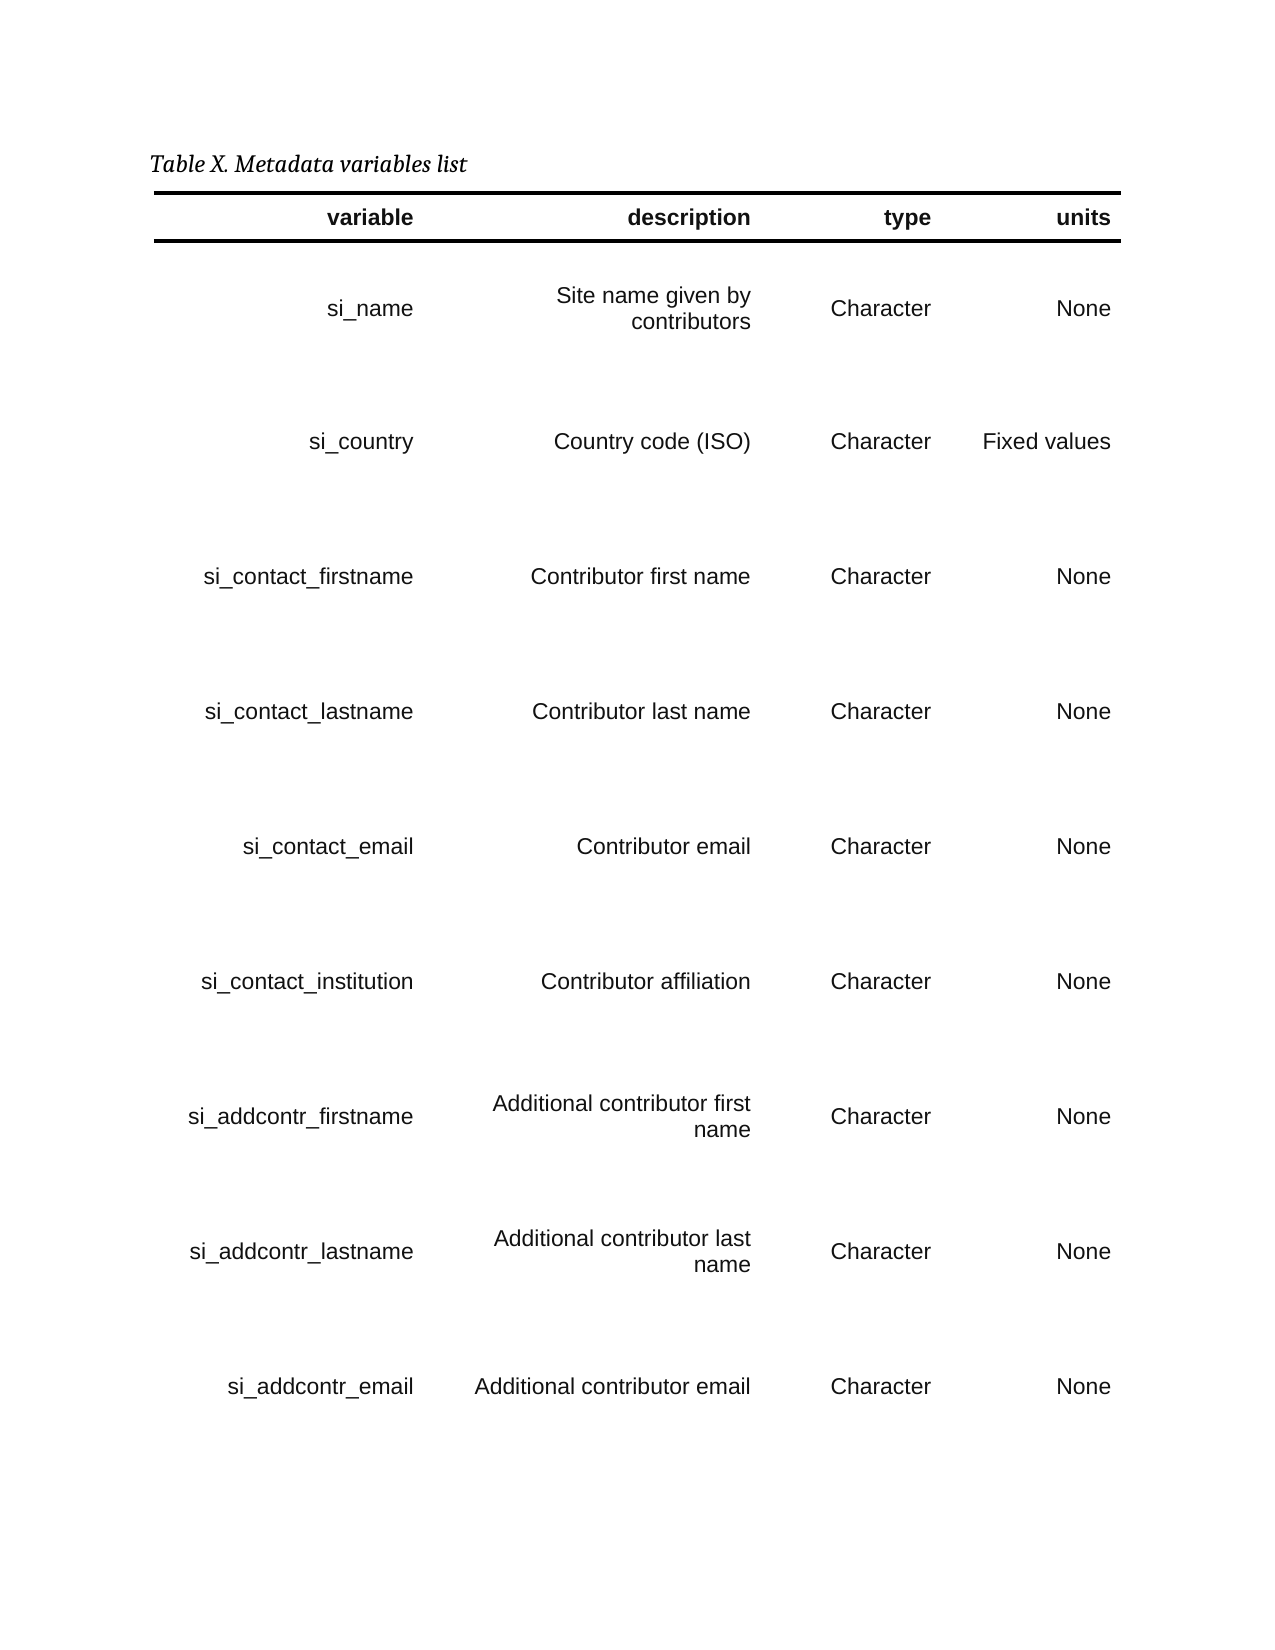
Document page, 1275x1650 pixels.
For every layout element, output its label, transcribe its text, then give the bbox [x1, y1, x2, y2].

table_cell Contributor affiliation [424, 914, 761, 1049]
table_cell Additional contributor first name [424, 1049, 761, 1184]
table_cell Character [761, 644, 941, 779]
table_cell Contributor last name [424, 644, 761, 779]
table_cell si_addcontr_email [154, 1319, 424, 1454]
table_cell Site name given by contributors [424, 243, 761, 374]
table_cell si_contact_email [154, 779, 424, 914]
table_cell si_name [154, 243, 424, 374]
table_cell Contributor email [424, 779, 761, 914]
table_cell si_contact_institution [154, 914, 424, 1049]
table_cell Character [761, 1049, 941, 1184]
table_cell Character [761, 509, 941, 644]
table_cell None [941, 779, 1121, 914]
table_cell None [941, 1319, 1121, 1454]
table_cell None [941, 914, 1121, 1049]
table_header units [941, 195, 1121, 239]
table_cell si_contact_firstname [154, 509, 424, 644]
table_cell Character [761, 914, 941, 1049]
table_cell None [941, 644, 1121, 779]
table_cell si_addcontr_firstname [154, 1049, 424, 1184]
table_cell None [941, 1049, 1121, 1184]
table_cell si_addcontr_lastname [154, 1184, 424, 1319]
table_cell Character [761, 243, 941, 374]
table_cell Character [761, 1319, 941, 1454]
table_cell None [941, 1184, 1121, 1319]
table_cell Additional contributor email [424, 1319, 761, 1454]
table_cell si_contact_lastname [154, 644, 424, 779]
table_cell Additional contributor last name [424, 1184, 761, 1319]
table_cell Fixed values [941, 374, 1121, 509]
table_cell si_country [154, 374, 424, 509]
table_cell None [941, 509, 1121, 644]
text Table X. Metadata variables list [150, 150, 1125, 179]
table_header variable [154, 195, 424, 239]
table_cell None [941, 243, 1121, 374]
table_cell Contributor first name [424, 509, 761, 644]
table_cell Character [761, 1184, 941, 1319]
table_cell Country code (ISO) [424, 374, 761, 509]
table_header description [424, 195, 761, 239]
table_header type [761, 195, 941, 239]
table_cell Character [761, 374, 941, 509]
table_cell Character [761, 779, 941, 914]
